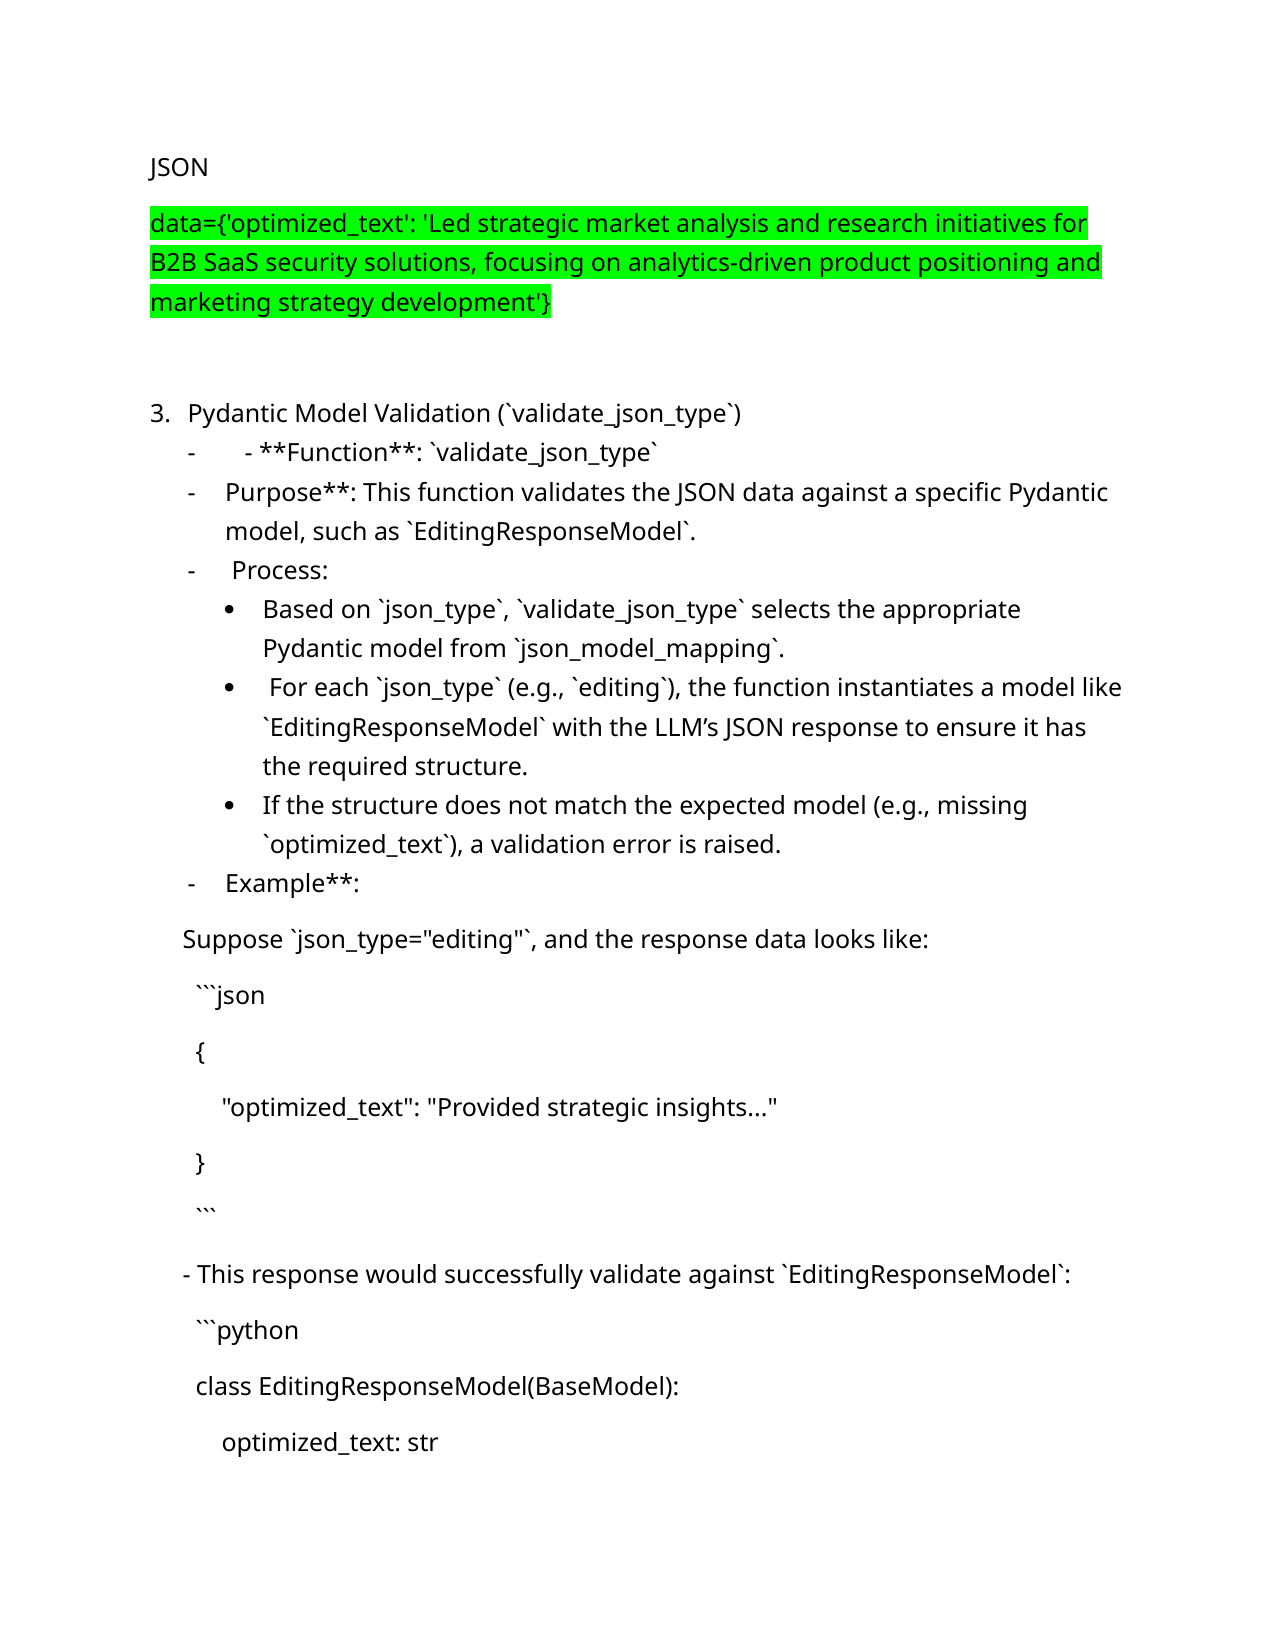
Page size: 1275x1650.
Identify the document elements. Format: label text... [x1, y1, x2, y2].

list - **Function**: `validate_json_type` [187, 435, 1125, 469]
list Process: [187, 552, 1125, 587]
list Purpose**: This function validates the JSON data against a specific Pydantic model, such as `EditingResponseModel`. [187, 474, 1125, 547]
text class EditingResponseModel(BaseModel): [150, 1368, 1125, 1402]
list If the structure does not match the expected model (e.g., missing `optimized_text`), a validation error is raised. [225, 787, 1125, 861]
list Example**: [187, 866, 1125, 900]
list Pydantic Model Validation (`validate_json_type`) [150, 396, 1125, 430]
text - This response would successfully validate against `EditingResponseModel`: [150, 1257, 1125, 1291]
text { [150, 1033, 1125, 1067]
text Suppose `json_type="editing"`, and the response data looks like: [150, 922, 1125, 956]
text "optimized_text": "Provided strategic insights..." [150, 1089, 1125, 1123]
text ```python [150, 1312, 1125, 1347]
text ```json [150, 977, 1125, 1012]
list For each `json_type` (e.g., `editing`), the function instantiates a model like `EditingResponseModel` with the LLM’s JSON response to ensure it has the required structure. [225, 670, 1125, 782]
list Based on `json_type`, `validate_json_type` selects the appropriate Pydantic model from `json_model_mapping`. [225, 592, 1125, 665]
text JSON [150, 150, 1125, 184]
text ``` [150, 1201, 1125, 1235]
text optimized_text: str [150, 1424, 1125, 1458]
text } [150, 1145, 1125, 1179]
text data={'optimized_text': 'Led strategic market analysis and research initiatives for B2B SaaS security solutions, focusing on analytics-driven product positioning and marketing strategy development'} [150, 206, 1125, 318]
